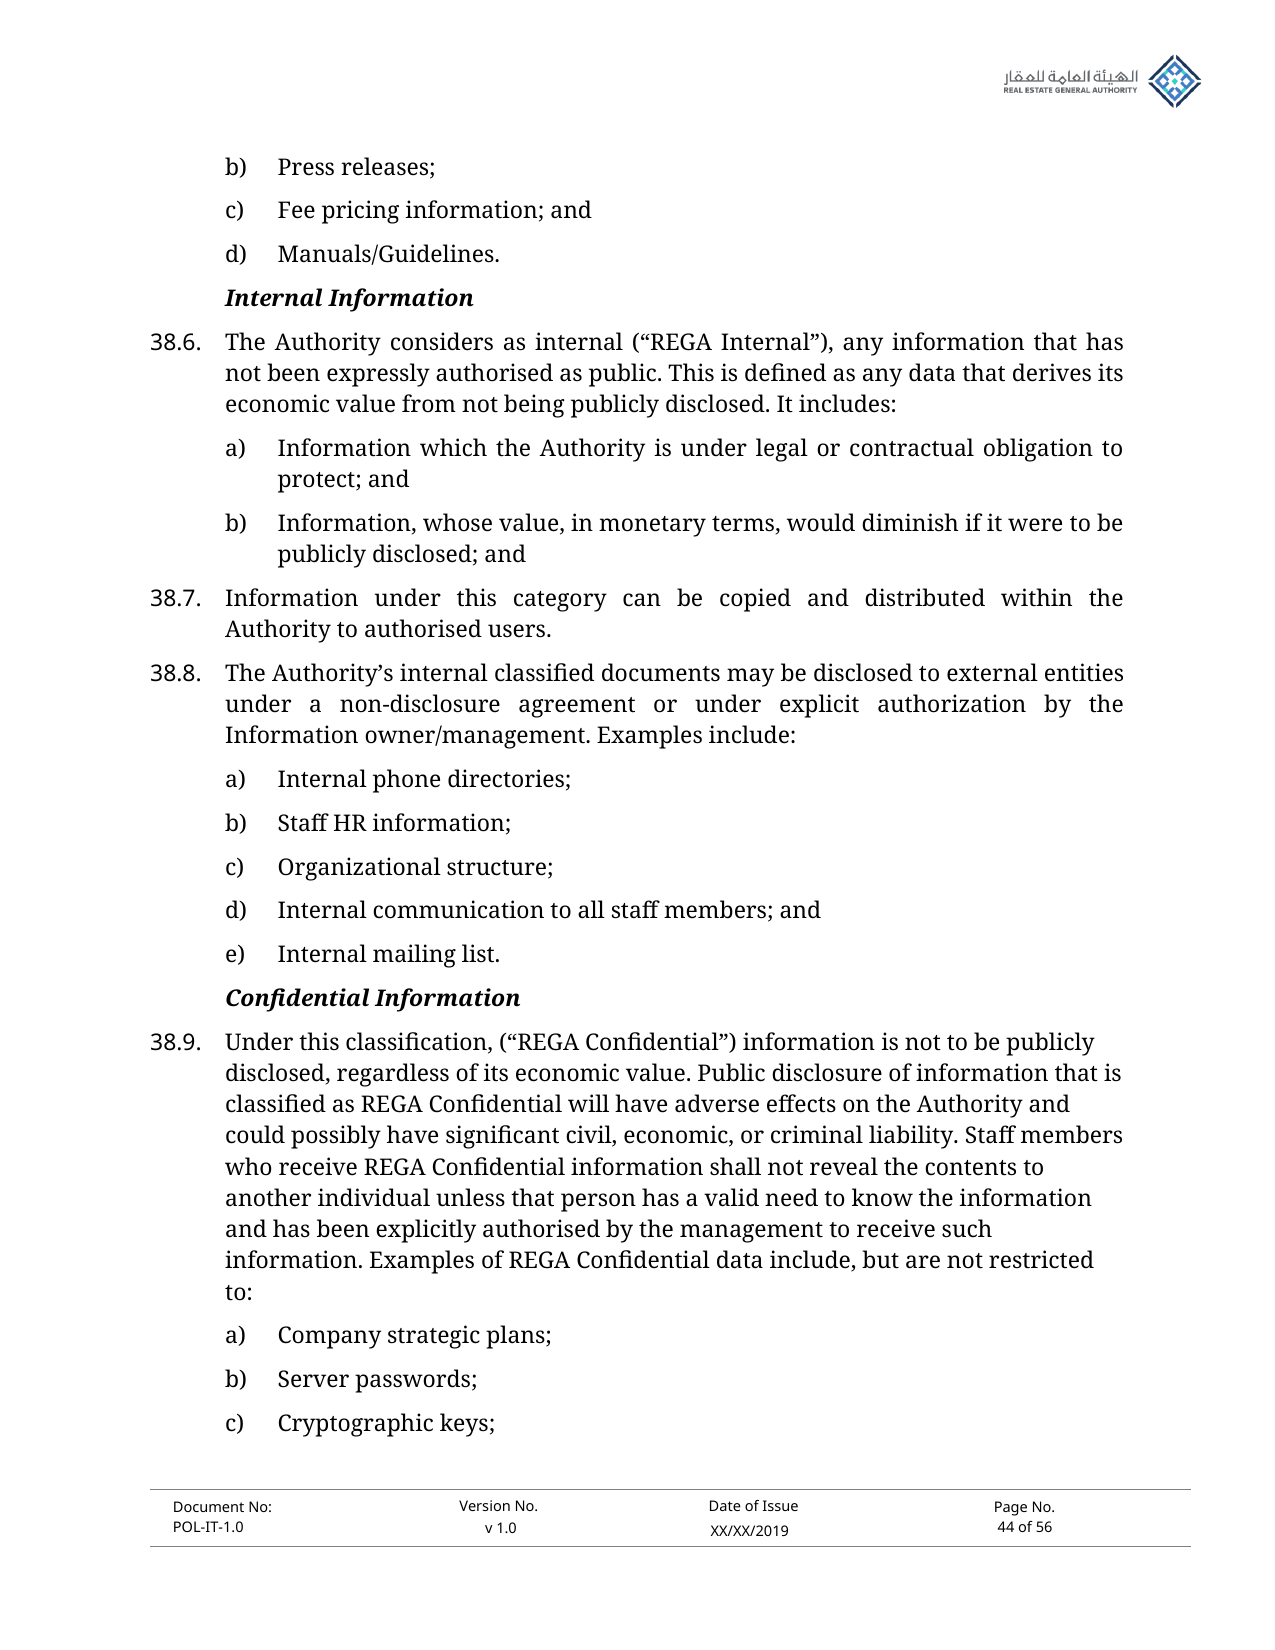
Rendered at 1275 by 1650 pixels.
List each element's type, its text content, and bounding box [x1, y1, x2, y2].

list Press releases; [225, 150, 1125, 181]
list Cryptographic keys; [225, 1406, 1125, 1437]
text The Authority’s internal classified documents may be disclosed to external entities under a non-disclosure agreement or under explicit authorization by the Information owner/management. Examples include: [150, 656, 1125, 750]
list Organizational structure; [225, 850, 1125, 881]
list Manuals/Guidelines. [225, 237, 1125, 269]
picture [999, 51, 1206, 110]
list Confidential Information [225, 981, 1125, 1012]
text Under this classification, (“REGA Confidential”) information is not to be publicly disclosed, regardless of its economic value. Public disclosure of information that is classified as REGA Confidential will have adverse effects on the Authority and could possibly have significant civil, economic, or criminal liability. Staff members who receive REGA Confidential information shall not reveal the contents to another individual unless that person has a valid need to know the information and has been explicitly authorised by the management to receive such information. Examples of REGA Confidential data include, but are not restricted to: [150, 1025, 1125, 1306]
list Server passwords; [225, 1362, 1125, 1394]
list Internal mailing list. [225, 937, 1125, 969]
list Information which the Authority is under legal or contractual obligation to protect; and [225, 431, 1125, 494]
list Internal communication to all staff members; and [225, 894, 1125, 925]
list Fee pricing information; and [225, 194, 1125, 225]
list Staff HR information; [225, 806, 1125, 837]
list Company strategic plans; [225, 1319, 1125, 1350]
list Information, whose value, in monetary terms, would diminish if it were to be publicly disclosed; and [225, 506, 1125, 569]
list Internal Information [225, 281, 1125, 312]
text The Authority considers as internal (“REGA Internal”), any information that has not been expressly authorised as public. This is defined as any data that derives its economic value from not being publicly disclosed. It includes: [150, 325, 1125, 419]
list Internal phone directories; [225, 762, 1125, 794]
text Information under this category can be copied and distributed within the Authority to authorised users. [150, 581, 1125, 644]
